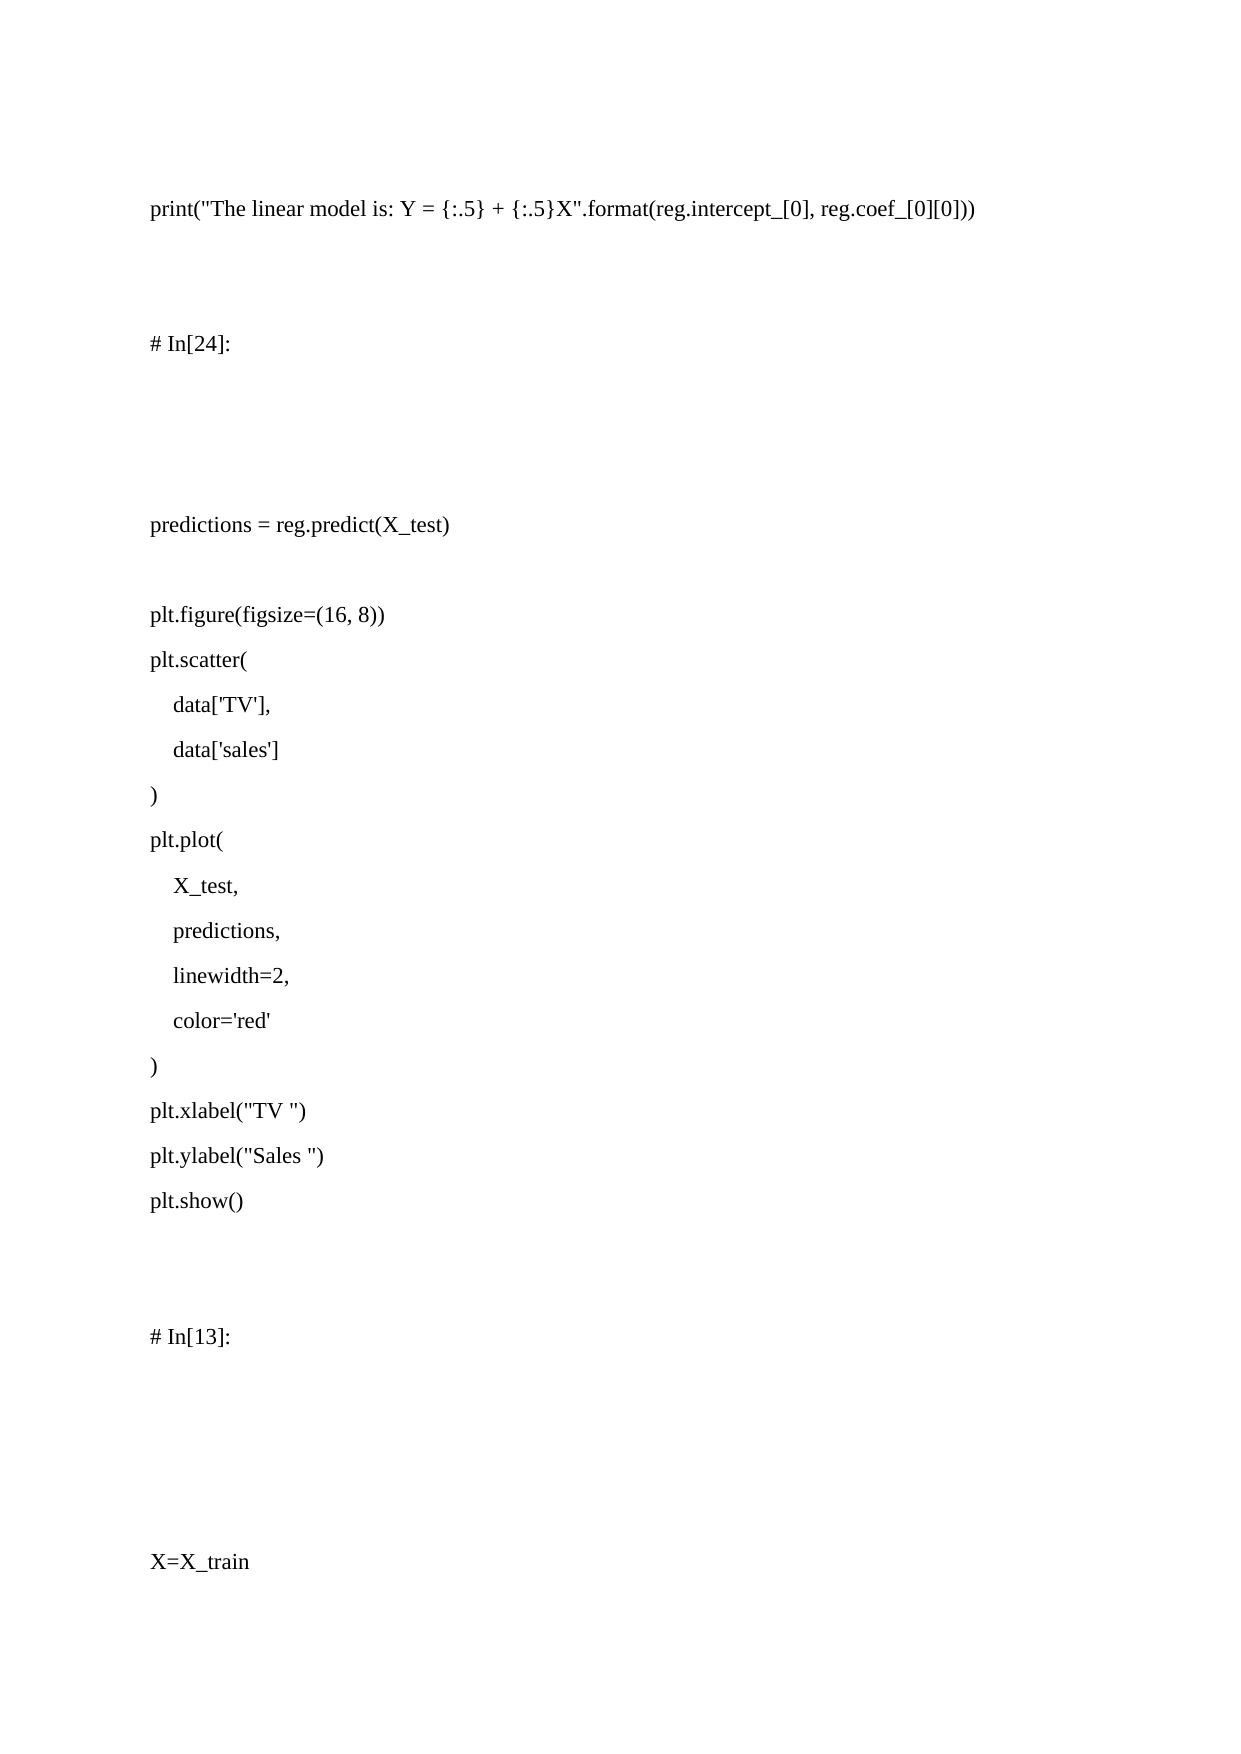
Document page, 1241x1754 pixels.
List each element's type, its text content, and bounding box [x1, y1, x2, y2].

text # In[13]: [150, 1323, 1090, 1349]
text plt.xlabel("TV ") [150, 1097, 1090, 1123]
text plt.figure(figsize=(16, 8)) [150, 601, 1090, 627]
text color='red' [150, 1007, 1090, 1033]
text predictions, [150, 917, 1090, 943]
text linewidth=2, [150, 962, 1090, 988]
text X_test, [150, 872, 1090, 898]
text data['sales'] [150, 736, 1090, 763]
text ) [150, 781, 1090, 808]
text X=X_train [150, 1548, 1090, 1574]
text plt.ylabel("Sales ") [150, 1142, 1090, 1169]
text ) [150, 1052, 1090, 1078]
text plt.show() [150, 1187, 1090, 1214]
text data['TV'], [150, 691, 1090, 718]
text predictions = reg.predict(X_test) [150, 511, 1090, 537]
text print("The linear model is: Y = {:.5} + {:.5}X".format(reg.intercept_[0], reg.coef_[0][0])) [150, 195, 1090, 221]
text plt.scatter( [150, 646, 1090, 672]
text # In[24]: [150, 330, 1090, 357]
text plt.plot( [150, 827, 1090, 853]
